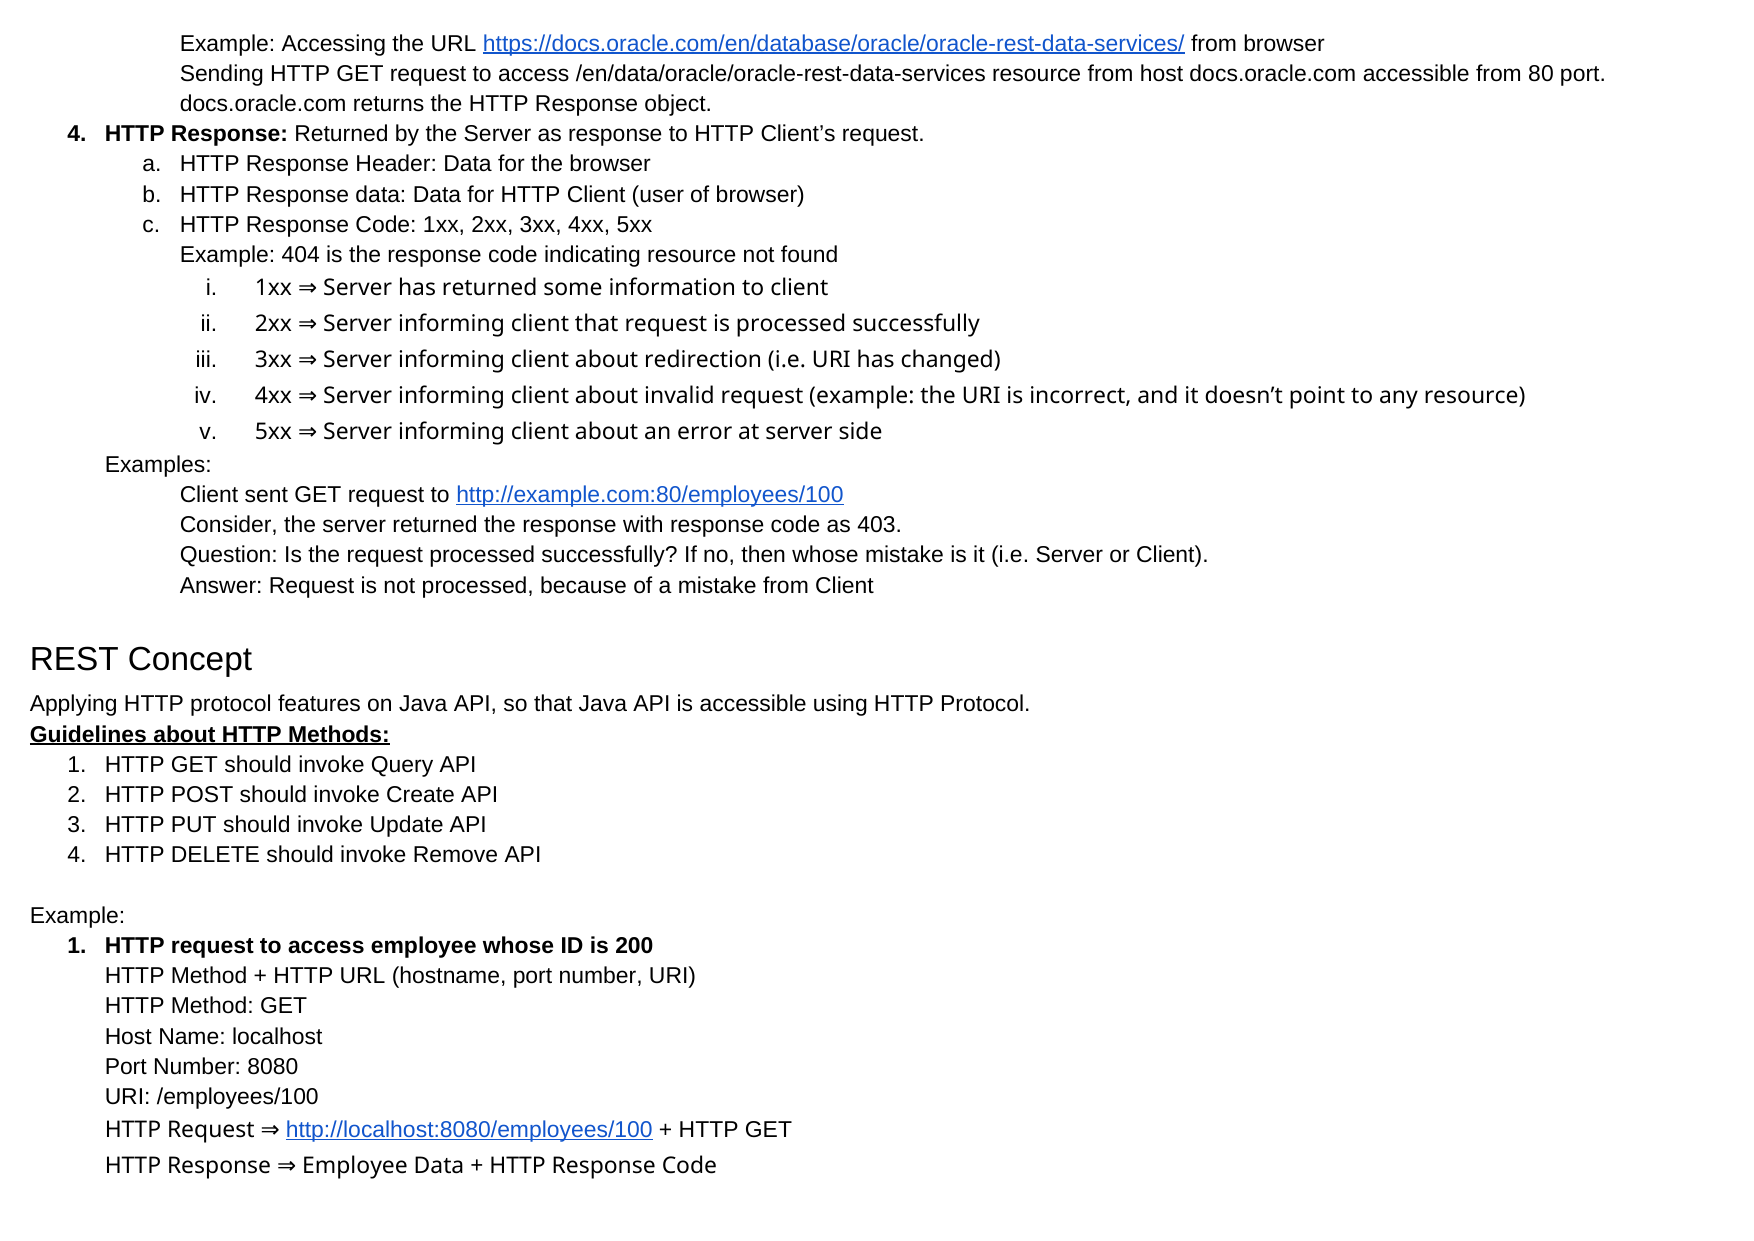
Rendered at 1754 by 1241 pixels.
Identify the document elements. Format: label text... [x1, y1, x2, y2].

text HTTP Request ⇒ http://localhost:8080/employees/100 + HTTP GET [104, 1113, 1724, 1144]
list HTTP request to access employee whose ID is 200 [67, 932, 1724, 958]
text Question: Is the request processed successfully? If no, then whose mistake is it (i.e. Server or Client). [179, 541, 1724, 568]
list 3xx ⇒ Server informing client about redirection (i.e. URI has changed) [217, 343, 1724, 374]
list 5xx ⇒ Server informing client about an error at server side [217, 415, 1724, 446]
list 2xx ⇒ Server informing client that request is processed successfully [217, 307, 1724, 338]
list HTTP Response Header: Data for the browser [142, 150, 1724, 177]
list HTTP Response: Returned by the Server as response to HTTP Client’s request. [67, 120, 1724, 146]
list HTTP Response data: Data for HTTP Client (user of browser) [142, 181, 1724, 207]
text HTTP Method: GET [104, 992, 1724, 1019]
text Example: [29, 902, 1724, 928]
text HTTP Method + HTTP URL (hostname, port number, URI) [104, 962, 1724, 988]
text HTTP Response ⇒ Employee Data + HTTP Response Code [104, 1149, 1724, 1180]
text Sending HTTP GET request to access /en/data/oracle/oracle-rest-data-services resource from host docs.oracle.com accessible from 80 port. [179, 60, 1724, 86]
subtitle REST Concept [29, 639, 1724, 678]
text Port Number: 8080 [104, 1053, 1724, 1079]
text Guidelines about HTTP Methods: [29, 721, 1724, 747]
text Examples: [104, 451, 1724, 477]
list HTTP DELETE should invoke Remove API [67, 841, 1724, 868]
text Answer: Request is not processed, because of a mistake from Client [179, 572, 1724, 598]
text Client sent GET request to http://example.com:80/employees/100 Consider, the server returned the response with response code as 403. [179, 481, 1724, 538]
text URI: /employees/100 [104, 1083, 1724, 1109]
list HTTP GET should invoke Query API [67, 751, 1724, 777]
text Host Name: localhost [104, 1023, 1724, 1049]
list HTTP POST should invoke Create API [67, 781, 1724, 807]
text docs.oracle.com returns the HTTP Response object. [29, 90, 1724, 116]
list HTTP Response Code: 1xx, 2xx, 3xx, 4xx, 5xx Example: 404 is the response code indicating resource not found [142, 211, 1724, 267]
list HTTP PUT should invoke Update API [67, 811, 1724, 837]
text Example: Accessing the URL https://docs.oracle.com/en/database/oracle/oracle-rest-data-services/ from browser [179, 29, 1724, 56]
text Applying HTTP protocol features on Java API, so that Java API is accessible using HTTP Protocol. [29, 690, 1724, 717]
list 1xx ⇒ Server has returned some information to client [217, 271, 1724, 302]
list 4xx ⇒ Server informing client about invalid request (example: the URI is incorrect, and it doesn’t point to any resource) [217, 379, 1724, 410]
